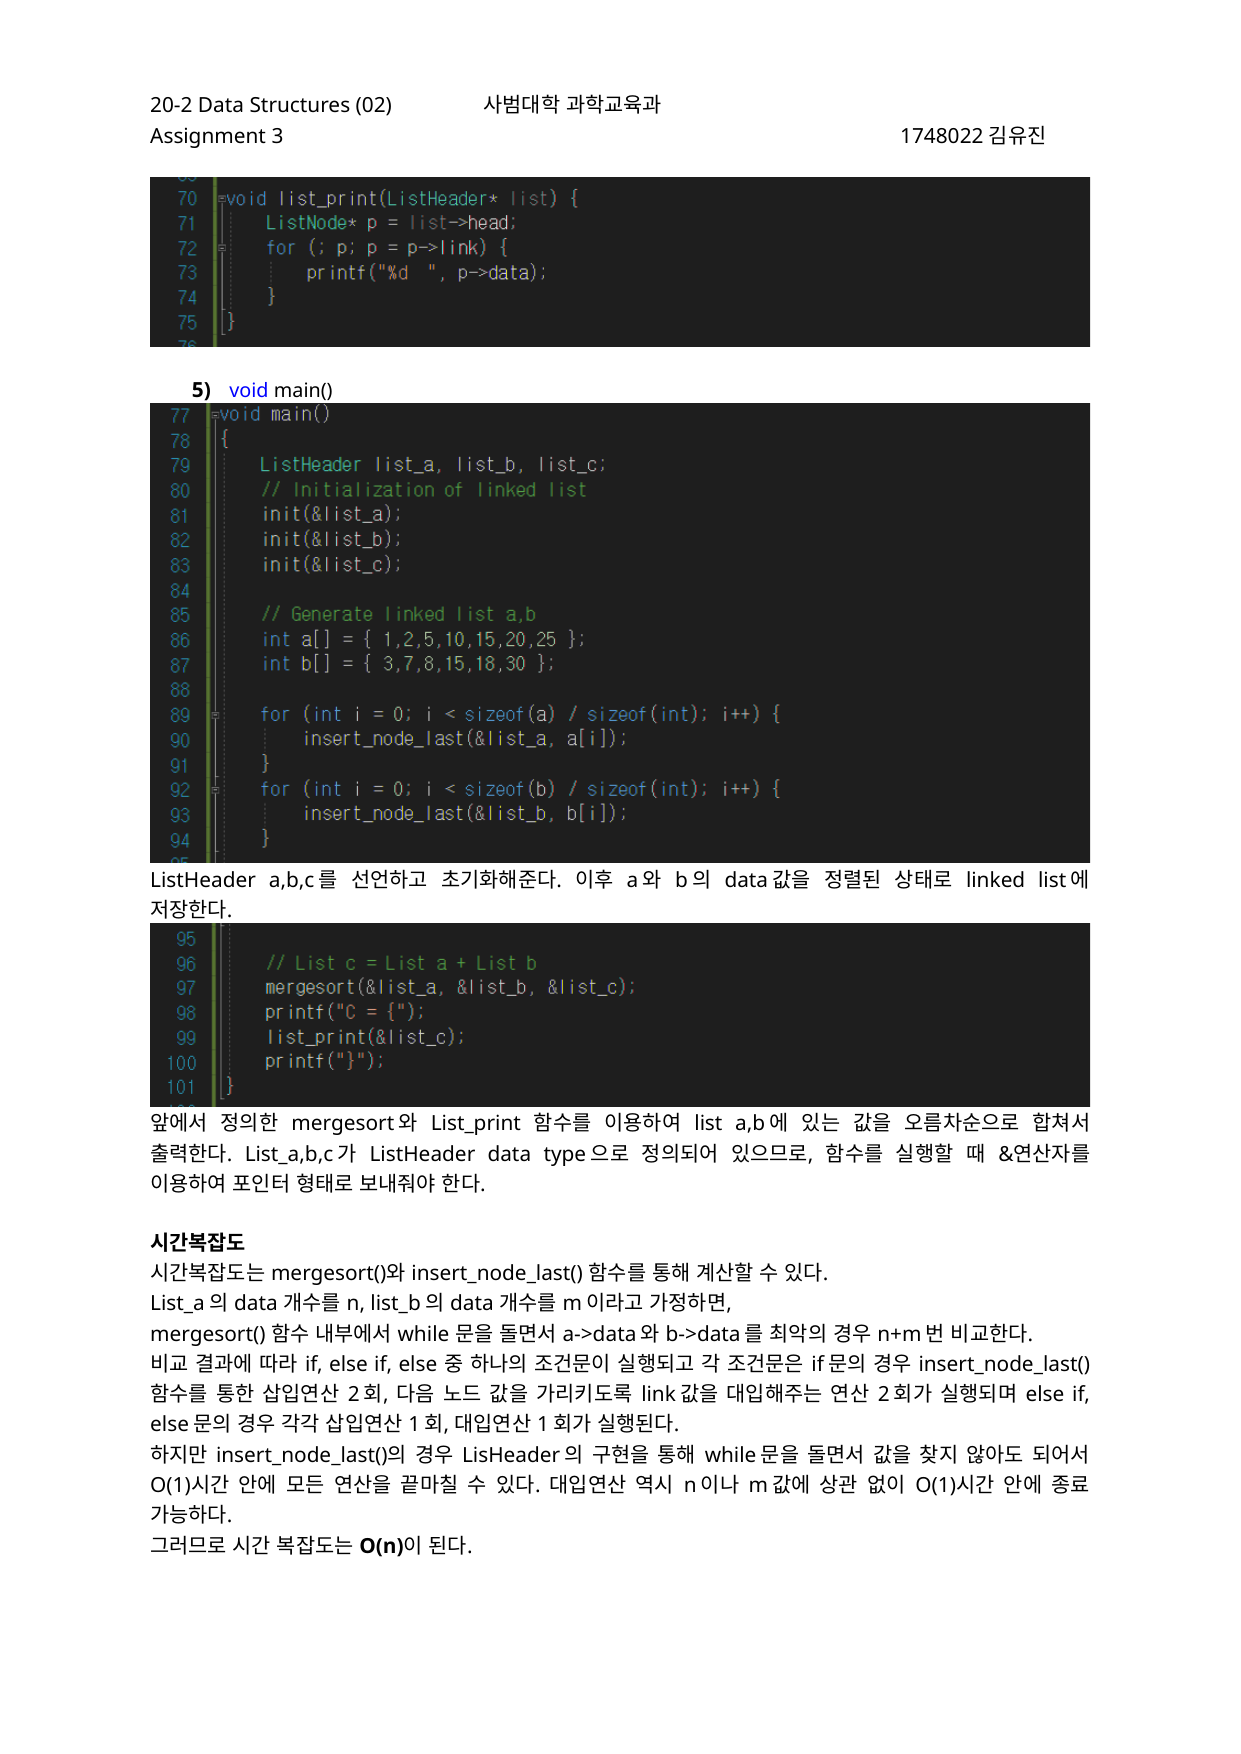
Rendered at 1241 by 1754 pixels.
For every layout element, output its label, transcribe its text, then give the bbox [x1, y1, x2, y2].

text 시간복잡도 [150, 1226, 1090, 1256]
text mergesort() 함수 내부에서 while 문을 돌면서 a->data와 b->data를 최악의 경우 n+m번 비교한다. [150, 1317, 1090, 1347]
picture [150, 177, 1091, 347]
text 앞에서 정의한 mergesort와 List_print 함수를 이용하여 list a,b에 있는 값을 오름차순으로 합쳐서 출력한다. List_a,b,c가 ListHeader data type으로 정의되어 있으므로, 함수를 실행할 때 &연산자를 이용하여 포인터 형태로 보내줘야 한다. [150, 1107, 1090, 1197]
text 그러므로 시간 복잡도는 O(n)이 된다. [150, 1529, 1090, 1559]
text ListHeader a,b,c를 선언하고 초기화해준다. 이후 a와 b의 data값을 정렬된 상태로 linked list에 저장한다. [150, 863, 1090, 923]
text 시간복잡도는 mergesort()와 insert_node_last() 함수를 통해 계산할 수 있다. [150, 1256, 1090, 1286]
text List_a의 data 개수를 n, list_b의 data 개수를 m이라고 가정하면, [150, 1286, 1090, 1317]
list void main() [192, 375, 1090, 403]
text 비교 결과에 따라 if, else if, else 중 하나의 조건문이 실행되고 각 조건문은 if문의 경우 insert_node_last() 함수를 통한 삽입연산 2회, 다음 노드 값을 가리키도록 link값을 대입해주는 연산 2회가 실행되며 else if, else문의 경우 각각 삽입연산 1회, 대입연산 1회가 실행된다. [150, 1347, 1090, 1438]
picture [150, 923, 1091, 1107]
text 하지만 insert_node_last()의 경우 LisHeader의 구현을 통해 while문을 돌면서 값을 찾지 않아도 되어서 O(1)시간 안에 모든 연산을 끝마칠 수 있다. 대입연산 역시 n이나 m값에 상관 없이 O(1)시간 안에 종료 가능하다. [150, 1438, 1090, 1529]
picture [150, 403, 1091, 863]
